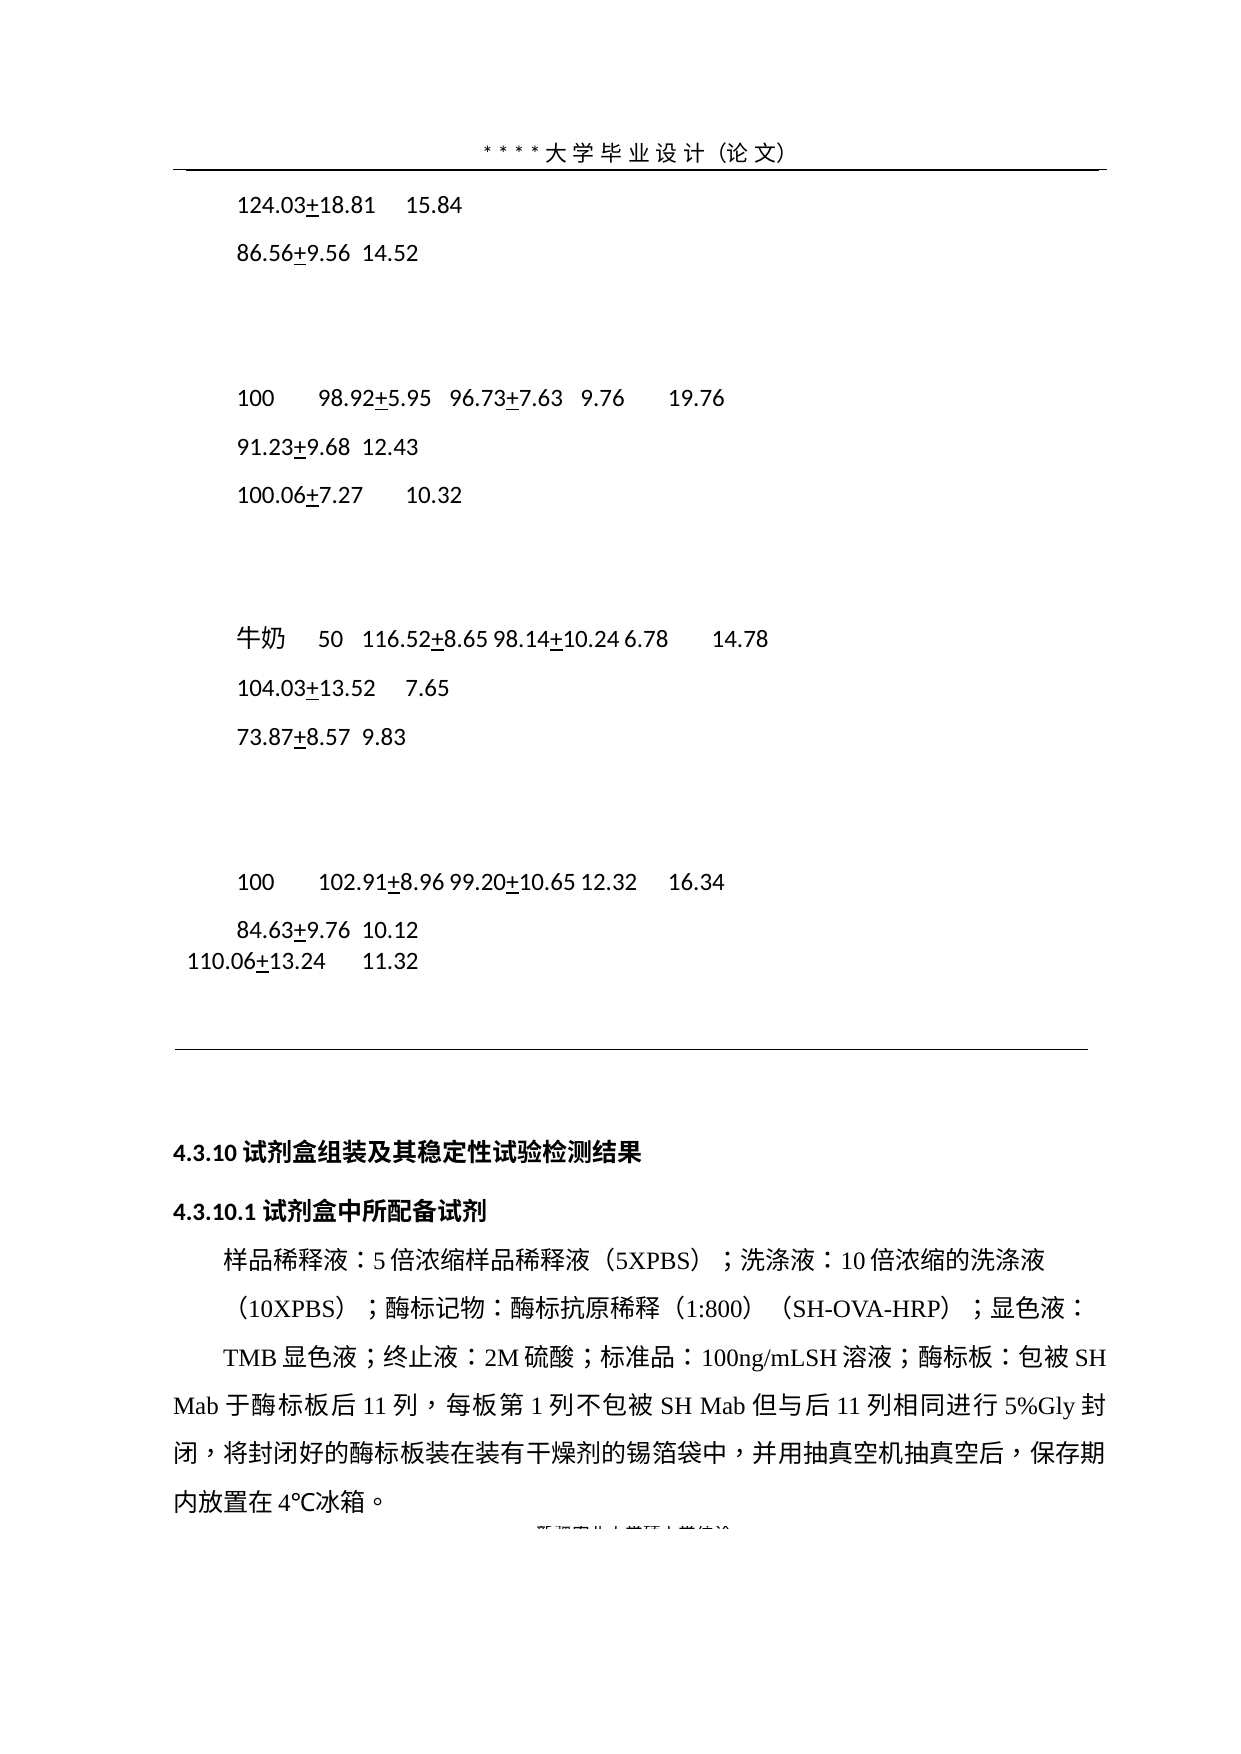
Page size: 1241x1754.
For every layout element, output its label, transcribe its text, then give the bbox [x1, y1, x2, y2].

text 样品稀释液：5倍浓缩样品稀释液（5XPBS）；洗涤液：10倍浓缩的洗涤液 [173, 1227, 1107, 1276]
subtitle 4.3.10.1 试剂盒中所配备试剂 [173, 1193, 1107, 1227]
subtitle 4.3.10 试剂盒组装及其稳定性试验检测结果 [173, 1135, 1107, 1169]
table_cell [186, 171, 1099, 975]
text TMB显色液；终止液：2M硫酸；标准品：100ng/mLSH溶液；酶标板：包被SH Mab于酶标板后11列，每板第1列不包被SH Mab但与后11列相同进行5%Gly封闭，将封闭好的酶标板装在装有干燥剂的锡箔袋中，并用抽真空机抽真空后，保存期内放置在4℃冰箱。 [173, 1324, 1107, 1517]
text （10XPBS）；酶标记物：酶标抗原稀释（1:800）（SH-OVA-HRP）；显色液： [173, 1276, 1107, 1324]
